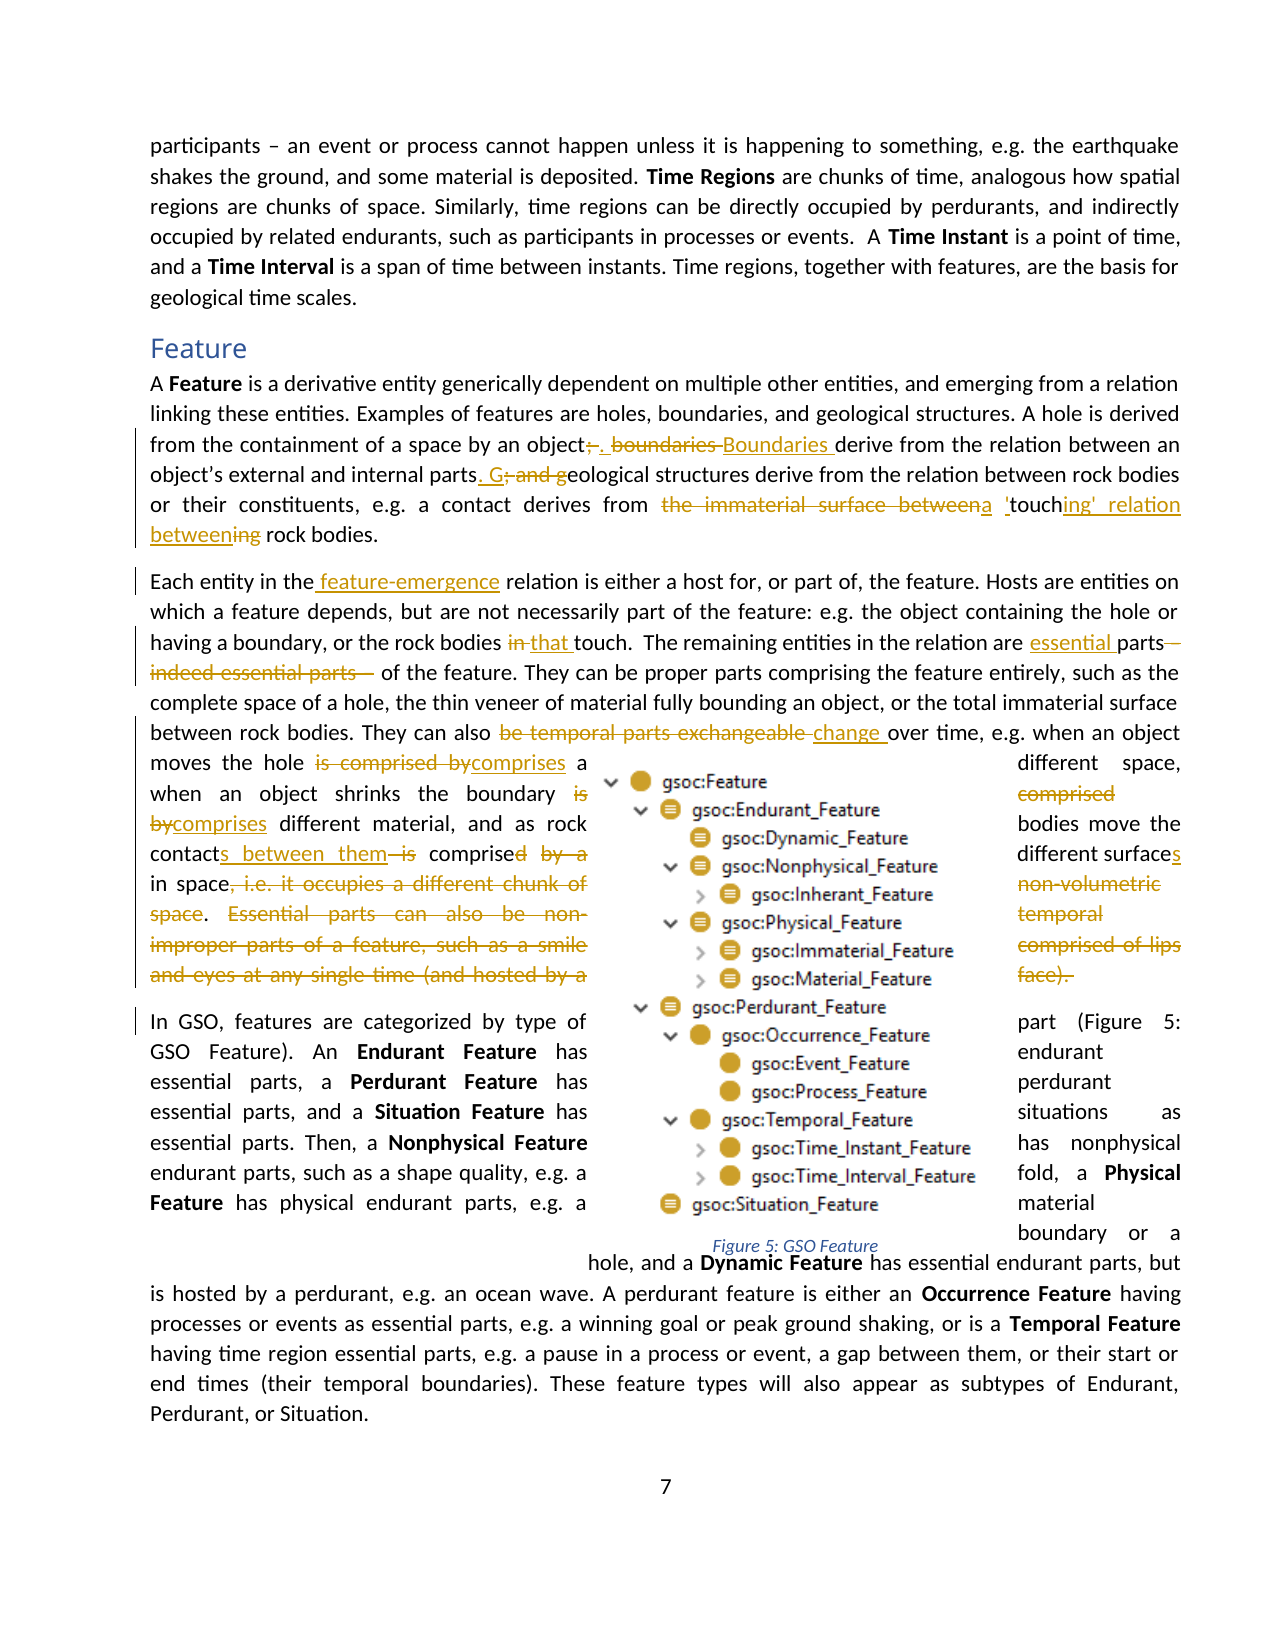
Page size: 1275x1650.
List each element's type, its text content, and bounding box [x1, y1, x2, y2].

subtitle Feature [150, 329, 1181, 366]
text A Feature is a derivative entity generically dependent on multiple other entities, and emerging from a relation linking these entities. Examples of features are holes, boundaries, and geological structures. A hole is derived from the containment of a space by an objectderive from the relation between an object’s external and internal partseological structures derive from the relation between rock bodies or their constituents, e.g. a contact derives from touch rock bodies. [150, 369, 1181, 548]
picture [587, 768, 999, 1222]
text Each entity in the relation is either a host for, or part of, the feature. Hosts are entities on which a feature depends, but are not necessarily part of the feature: e.g. the object containing the hole or having a boundary, or the rock bodies touch. The remaining entities in the relation are parts of the feature. They can be proper parts comprising the feature entirely, such as the complete space of a hole, the thin veneer of material fully bounding an object, or the total immaterial surface between rock bodies. They can also over time, e.g. when an object moves the hole a different space, when an object shrinks the boundary different material, and as rock bodies move the contact comprise different surface in space. [150, 567, 1181, 988]
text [150, 132, 1181, 311]
text In GSO, features are categorized by type of part (Figure 5). An Endurant Feature has endurant essential parts, a Perdurant Feature has perdurant essential parts, and a Situation Feature has situations as essential parts. Then, a Nonphysical Feature has nonphysical endurant parts, such as a shape quality, e.g. a fold, a Physical Feature has physical endurant parts, e.g. a material boundary or a hole, and a Dynamic Feature has essential endurant parts, but is hosted by a perdurant, e.g. an ocean wave. A perdurant feature is either an Occurrence Feature having processes or events as essential parts, e.g. a winning goal or peak ground shaking, or is a Temporal Feature having time region essential parts, e.g. a pause in a process or event, a gap between them, or their start or end times (their temporal boundaries). These feature types will also appear as subtypes of Endurant, Perdurant, or Situation. [150, 1007, 1181, 1428]
